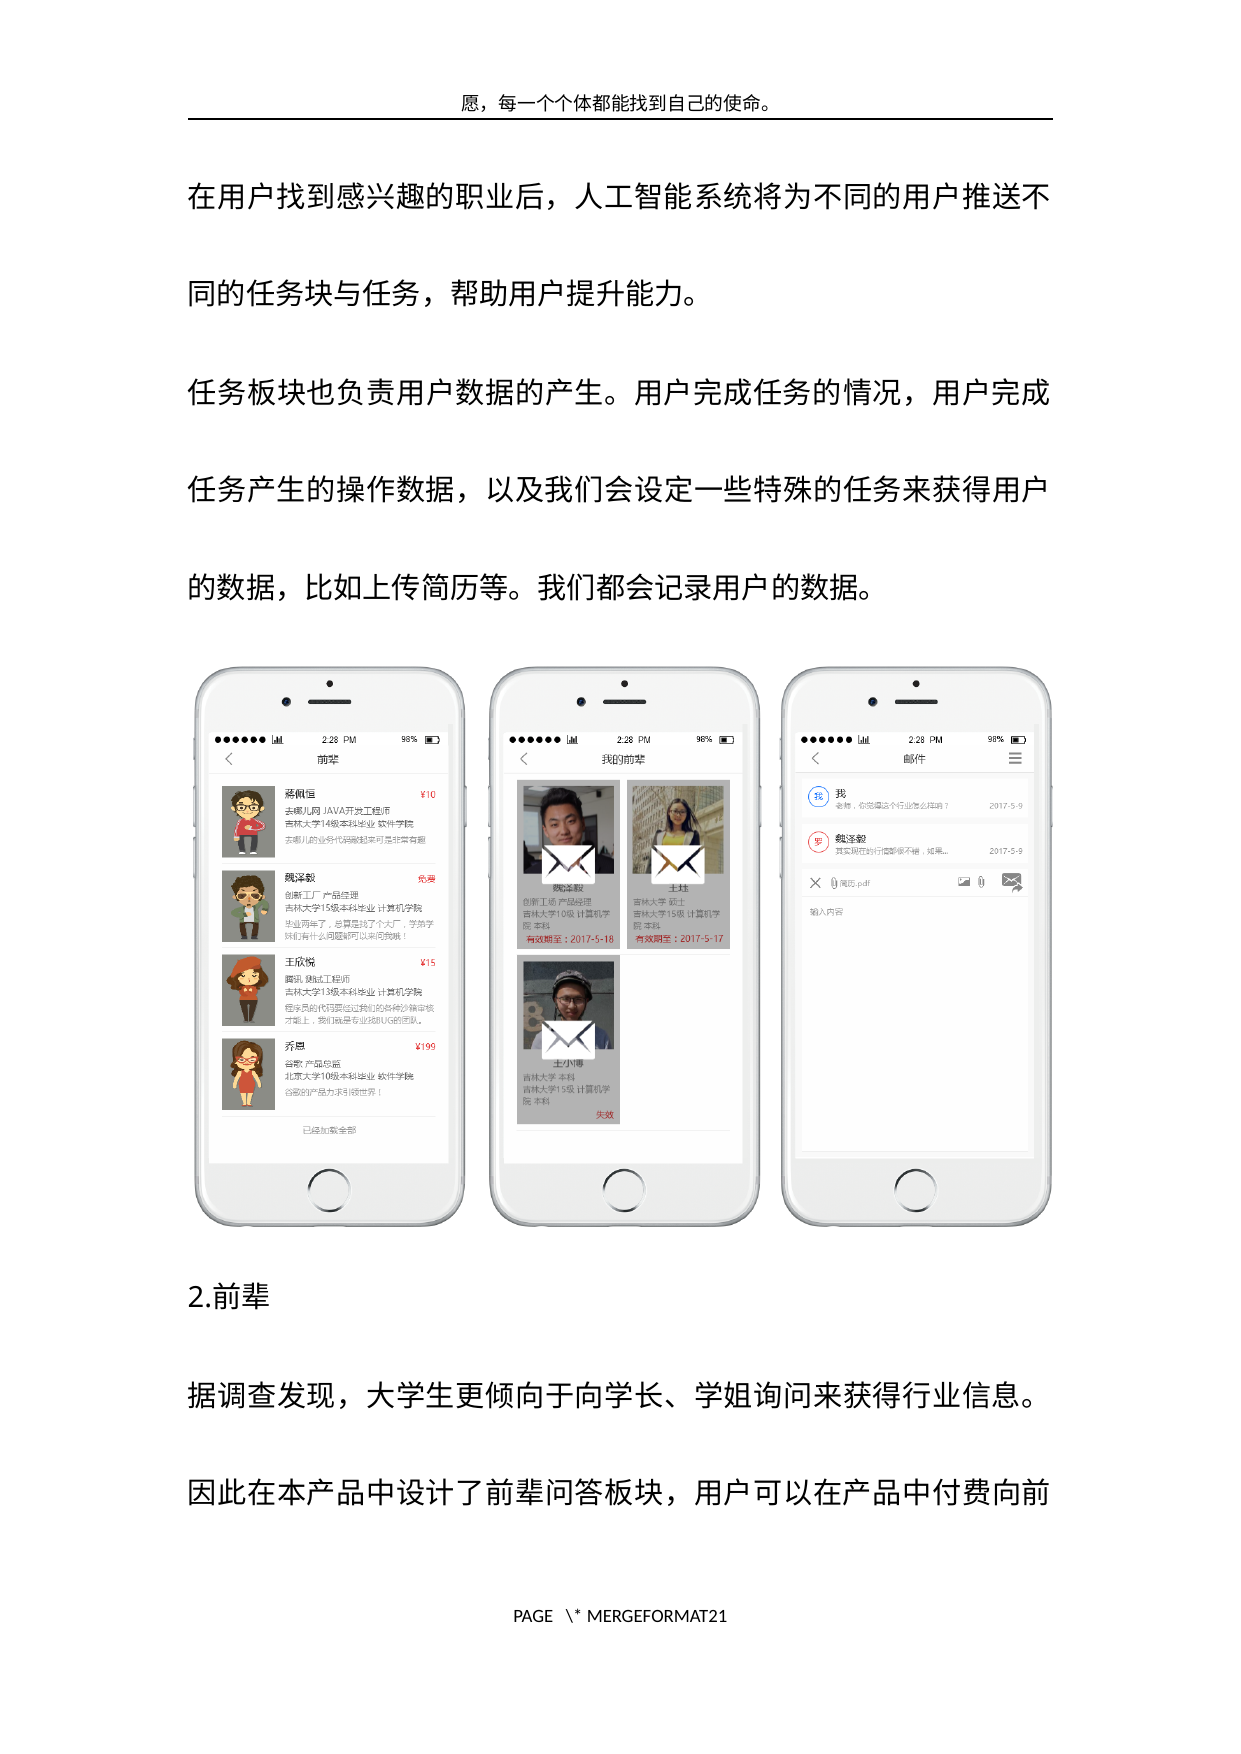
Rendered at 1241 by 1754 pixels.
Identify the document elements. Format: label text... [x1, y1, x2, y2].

text 任务板块也负责用户数据的产生。用户完成任务的情况，用户完成任务产生的操作数据，以及我们会设定一些特殊的任务来获得用户的数据，比如上传简历等。我们都会记录用户的数据。 [187, 358, 1053, 618]
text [187, 1361, 1053, 1524]
picture [187, 661, 1053, 1227]
text 2.前辈 [187, 1263, 1053, 1328]
text 在用户找到感兴趣的职业后，人工智能系统将为不同的用户推送不同的任务块与任务，帮助用户提升能力。 [187, 162, 1053, 324]
